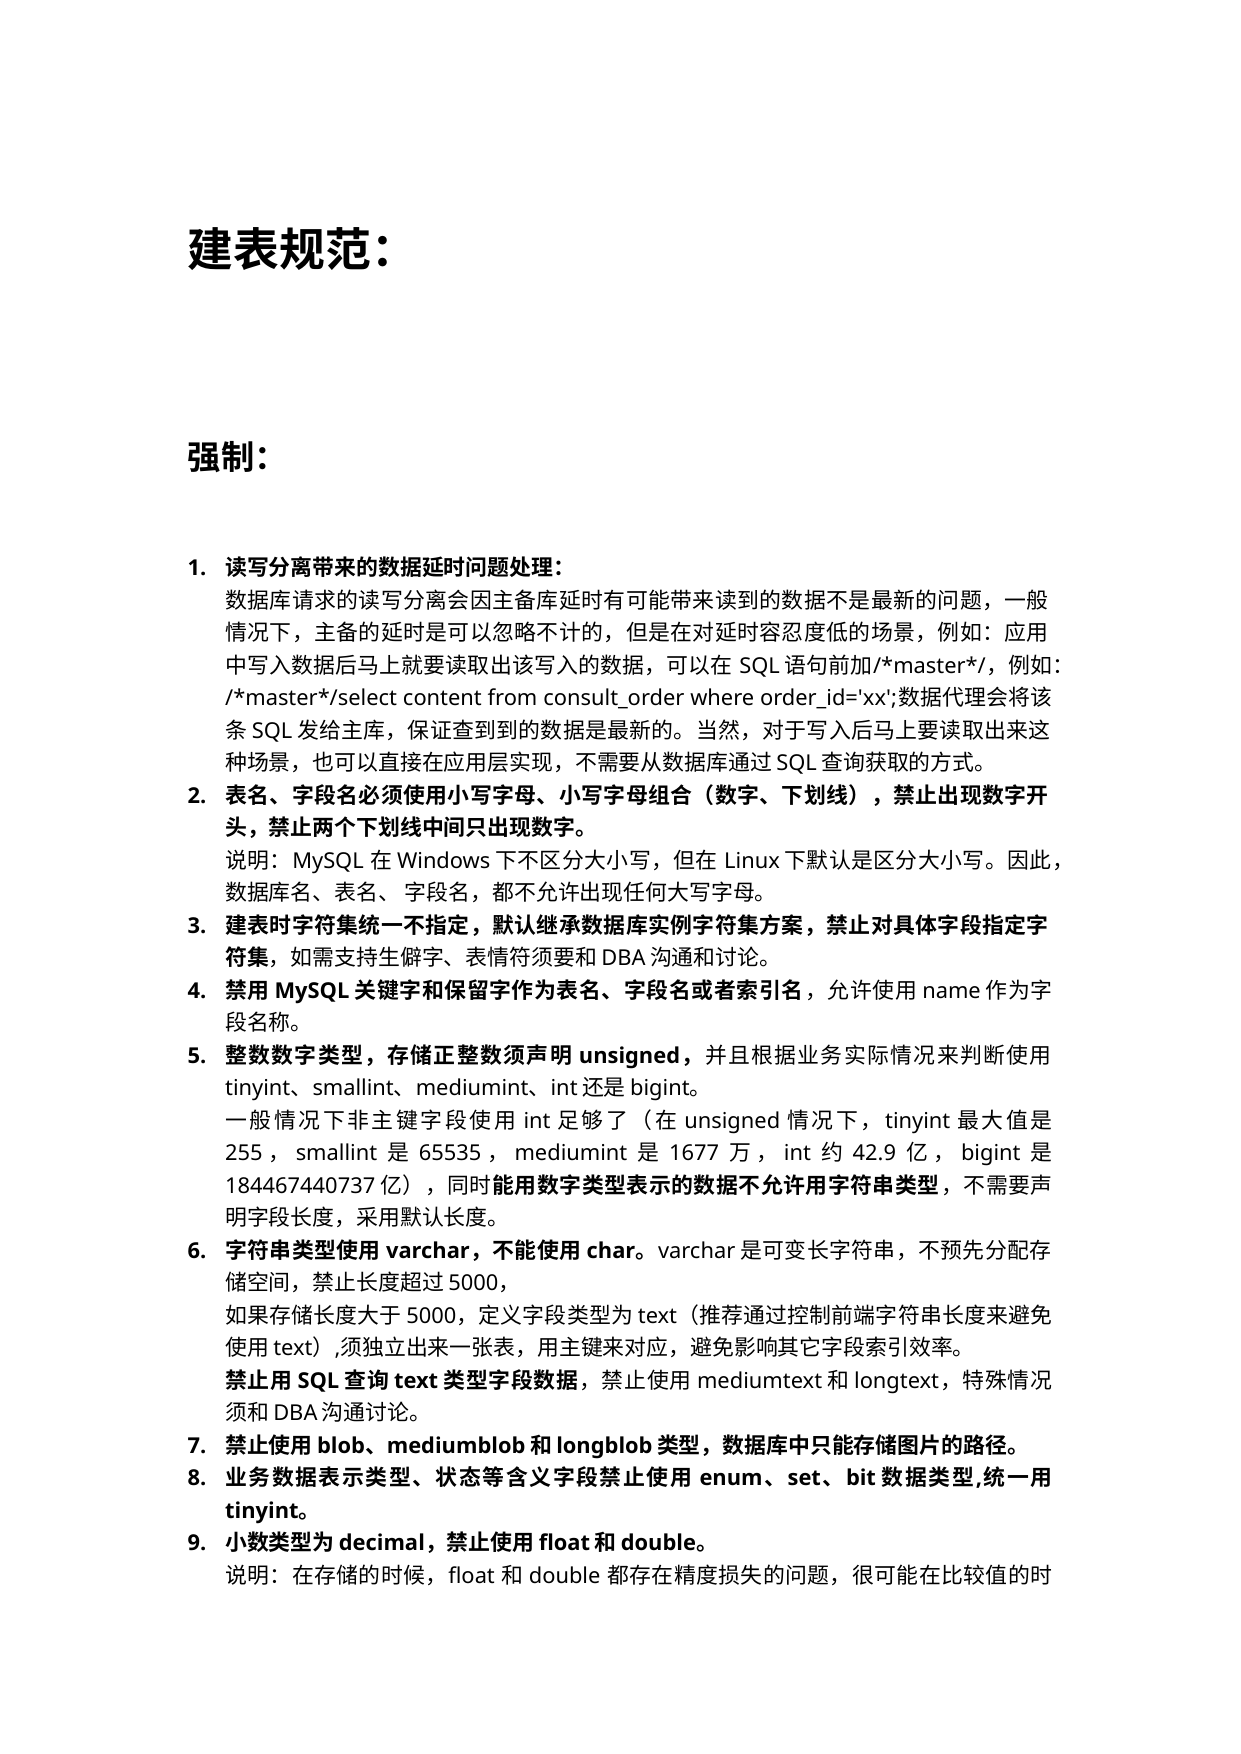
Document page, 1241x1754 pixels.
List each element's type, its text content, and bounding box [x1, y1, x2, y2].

subtitle 强制： [187, 423, 1053, 488]
list 字符串类型使用varchar，不能使用char。varchar是可变长字符串，不预先分配存储空间，禁止长度超过5000， [187, 1232, 1053, 1297]
list 说明：MySQL 在Windows下不区分大小写，但在 Linux下默认是区分大小写。因此，数据库名、表名、 字段名，都不允许出现任何大写字母。 [225, 842, 1053, 907]
subtitle 建表规范： [187, 197, 1053, 295]
list 整数数字类型，存储正整数须声明unsigned，并且根据业务实际情况来判断使用tinyint、smallint、mediumint、int还是bigint。 [187, 1037, 1053, 1102]
list 建表时字符集统一不指定，默认继承数据库实例字符集方案，禁止对具体字段指定字符集，如需支持生僻字、表情符须要和DBA沟通和讨论。 [187, 907, 1053, 972]
list 一般情况下非主键字段使用int足够了（在unsigned情况下，tinyint最大值是255，smallint是65535，mediumint是1677万，int约42.9亿，bigint是184467440737亿），同时能用数字类型表示的数据不允许用字符串类型，不需要声明字段长度，采用默认长度。 [225, 1102, 1053, 1232]
list 读写分离带来的数据延时问题处理： [187, 550, 1053, 582]
list 禁止用SQL查询text类型字段数据，禁止使用mediumtext和longtext，特殊情况须和DBA沟通讨论。 [225, 1362, 1053, 1427]
list 禁用MySQL关键字和保留字作为表名、字段名或者索引名，允许使用name作为字段名称。 [187, 972, 1053, 1037]
list 业务数据表示类型、状态等含义字段禁止使用enum、set、bit数据类型,统一用tinyint。 [187, 1460, 1053, 1525]
list 数据库请求的读写分离会因主备库延时有可能带来读到的数据不是最新的问题，一般情况下，主备的延时是可以忽略不计的，但是在对延时容忍度低的场景，例如：应用中写入数据后马上就要读取出该写入的数据，可以在SQL语句前加/*master*/，例如：/*master*/select content from consult_order where order_id='xx';数据代理会将该条SQL发给主库，保证查到到的数据是最新的。当然，对于写入后马上要读取出来这种场景，也可以直接在应用层实现，不需要从数据库通过SQL查询获取的方式。 [225, 582, 1053, 777]
list 小数类型为decimal，禁止使用float和double。 [187, 1525, 1053, 1557]
list 表名、字段名必须使用小写字母、小写字母组合（数字、下划线），禁止出现数字开头，禁止两个下划线中间只出现数字。 [187, 777, 1053, 842]
list 禁止使用blob、mediumblob和longblob类型，数据库中只能存储图片的路径。 [187, 1427, 1053, 1460]
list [225, 1557, 1053, 1590]
list 如果存储长度大于5000，定义字段类型为text（推荐通过控制前端字符串长度来避免使用text）,须独立出来一张表，用主键来对应，避免影响其它字段索引效率。 [225, 1297, 1053, 1362]
